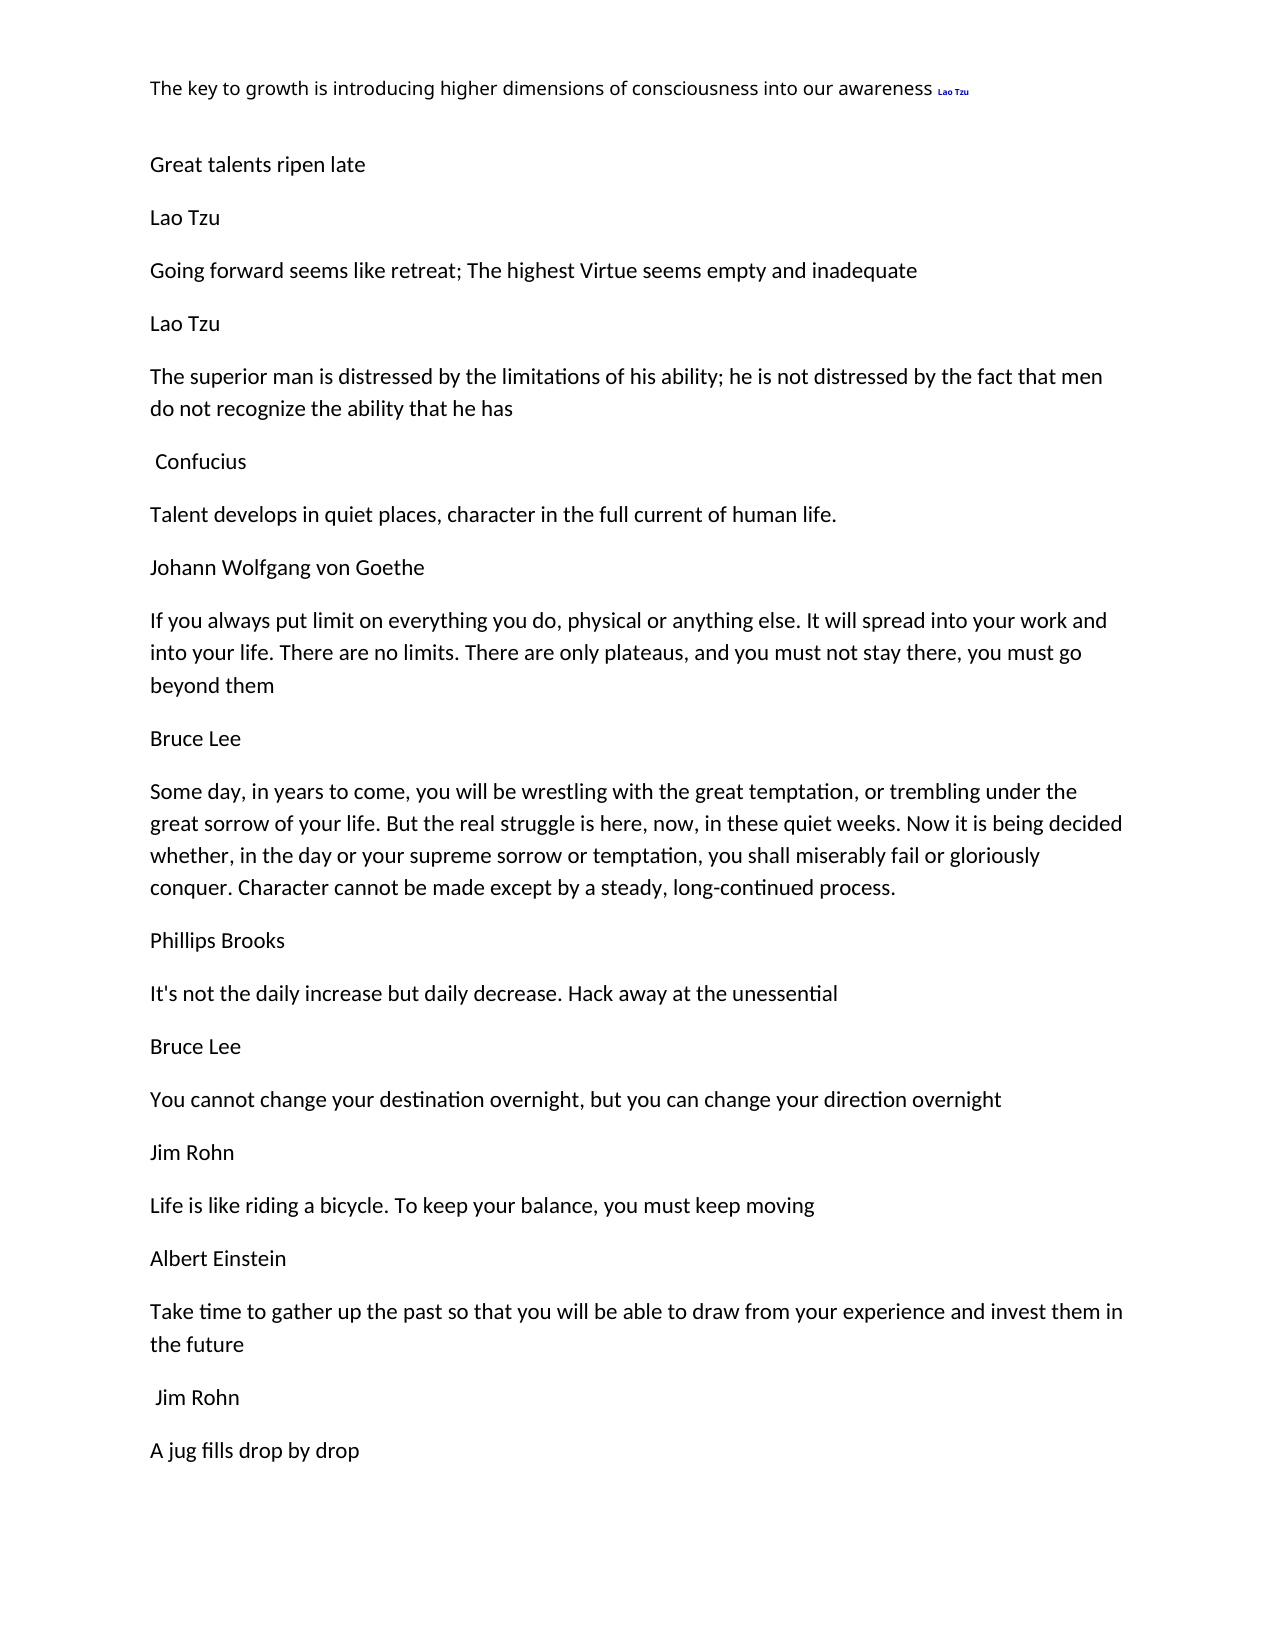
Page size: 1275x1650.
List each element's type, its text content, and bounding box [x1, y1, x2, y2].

text Jim Rohn [150, 1383, 1125, 1411]
text Albert Einstein [150, 1244, 1125, 1272]
text Johann Wolfgang von Goethe [150, 553, 1125, 581]
text The superior man is distressed by the limitations of his ability; he is not distressed by the fact that men do not recognize the ability that he has [150, 362, 1125, 422]
text A jug fills drop by drop [150, 1436, 1125, 1464]
text Life is like riding a bicycle. To keep your balance, you must keep moving [150, 1191, 1125, 1219]
text Going forward seems like retreat; The highest Virtue seems empty and inadequate [150, 256, 1125, 284]
text If you always put limit on everything you do, physical or anything else. It will spread into your work and into your life. There are no limits. There are only plateaus, and you must not stay there, you must go beyond them [150, 606, 1125, 699]
text Lao Tzu [150, 203, 1125, 231]
text Lao Tzu [150, 309, 1125, 337]
text It's not the daily increase but daily decrease. Hack away at the unessential [150, 979, 1125, 1007]
text Confucius [150, 447, 1125, 475]
text Some day, in years to come, you will be wrestling with the great temptation, or trembling under the great sorrow of your life. But the real struggle is here, now, in these quiet weeks. Now it is being decided whether, in the day or your supreme sorrow or temptation, you shall miserably fail or gloriously conquer. Character cannot be made except by a steady, long-continued process. [150, 777, 1125, 901]
text Talent develops in quiet places, character in the full current of human life. [150, 500, 1125, 528]
text Great talents ripen late [150, 150, 1125, 178]
text You cannot change your destination overnight, but you can change your direction overnight [150, 1085, 1125, 1113]
text Take time to gather up the past so that you will be able to draw from your experience and invest them in the future [150, 1297, 1125, 1358]
text Bruce Lee [150, 724, 1125, 752]
text Jim Rohn [150, 1138, 1125, 1166]
text Phillips Brooks [150, 926, 1125, 954]
text Bruce Lee [150, 1032, 1125, 1060]
